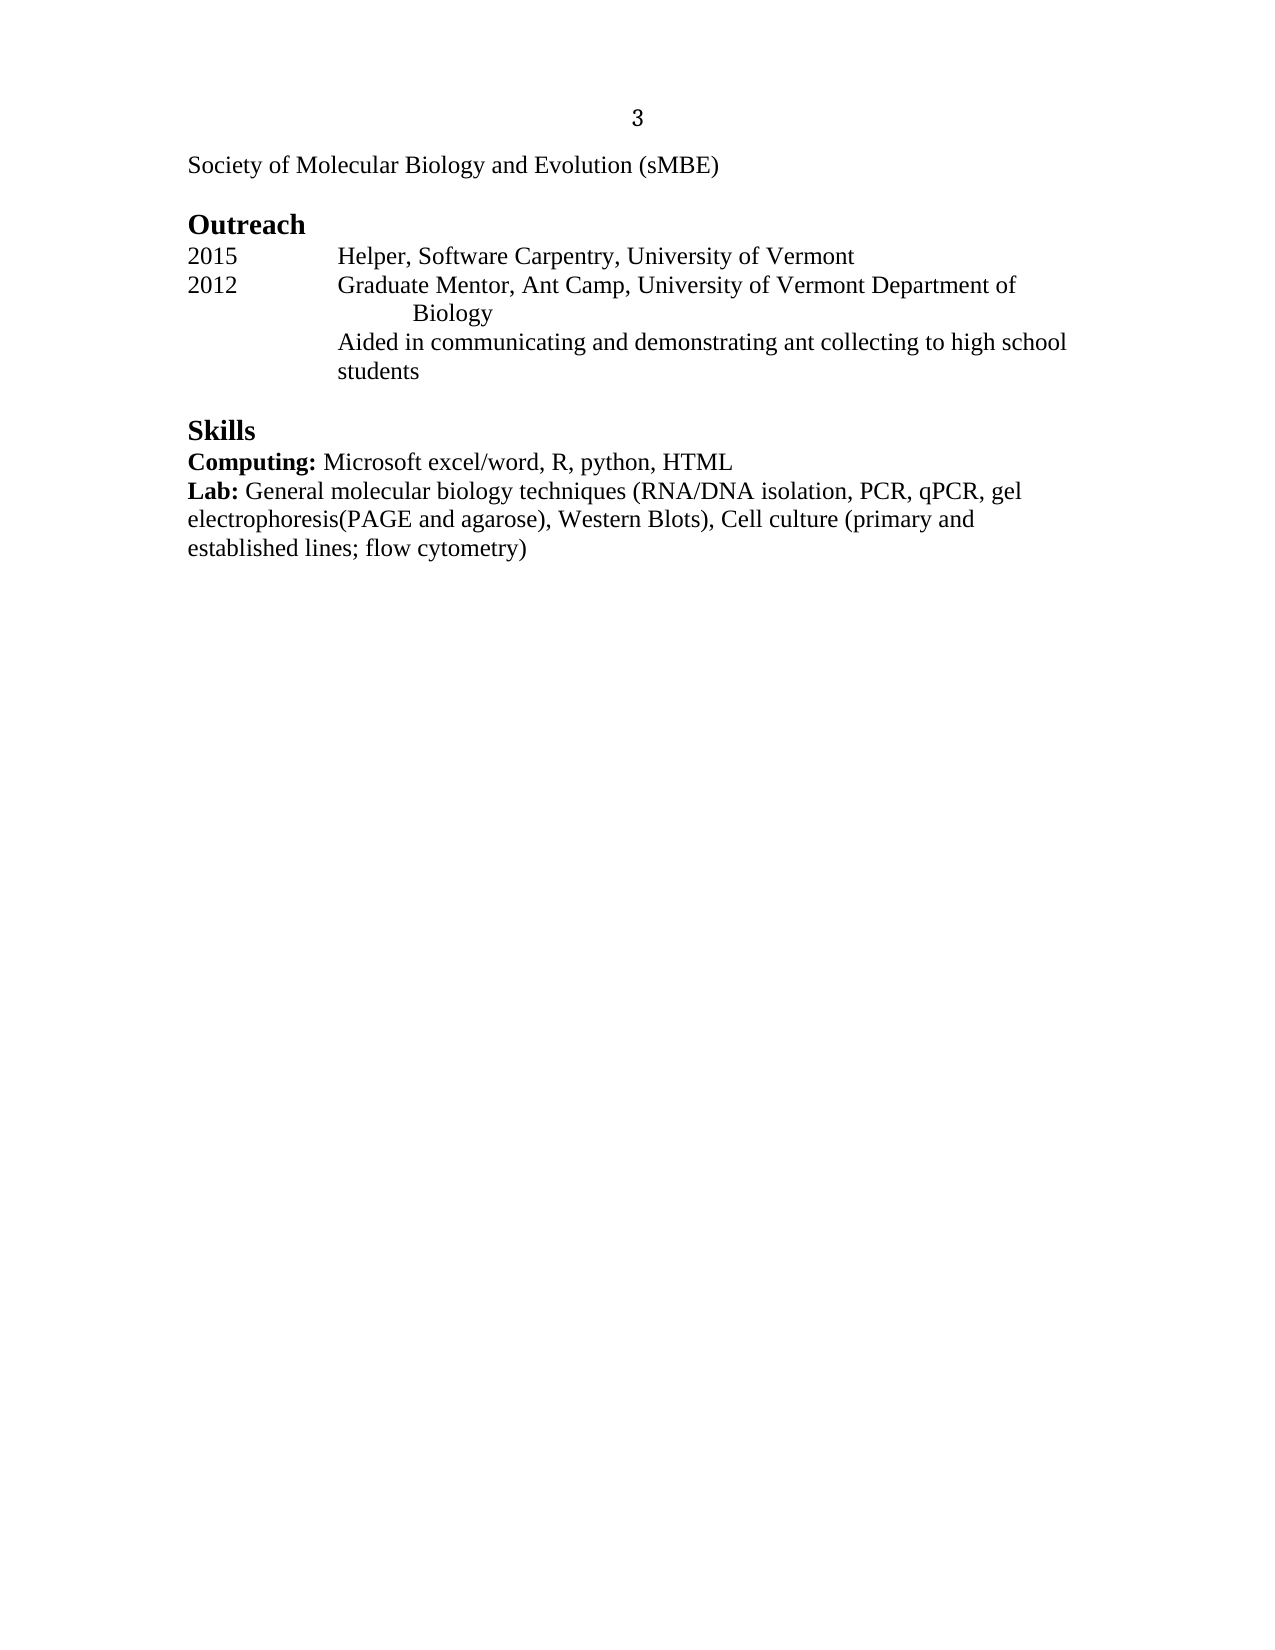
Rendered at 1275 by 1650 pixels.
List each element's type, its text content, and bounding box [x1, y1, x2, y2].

text Computing: Microsoft excel/word, R, python, HTML [187, 447, 1087, 476]
text Skills [187, 413, 1087, 447]
text 2015 Helper, Software Carpentry, University of Vermont [187, 241, 1087, 270]
text Society of Molecular Biology and Evolution (sMBE) [187, 150, 1087, 179]
text Lab: General molecular biology techniques (RNA/DNA isolation, PCR, qPCR, gel electrophoresis(PAGE and agarose), Western Blots), Cell culture (primary and established lines; flow cytometry) [187, 476, 1087, 562]
text 2012 Graduate Mentor, Ant Camp, University of Vermont Department of Biology [187, 270, 1087, 327]
text Aided in communicating and demonstrating ant collecting to high school students [337, 327, 1087, 385]
text Outreach [187, 207, 1087, 241]
